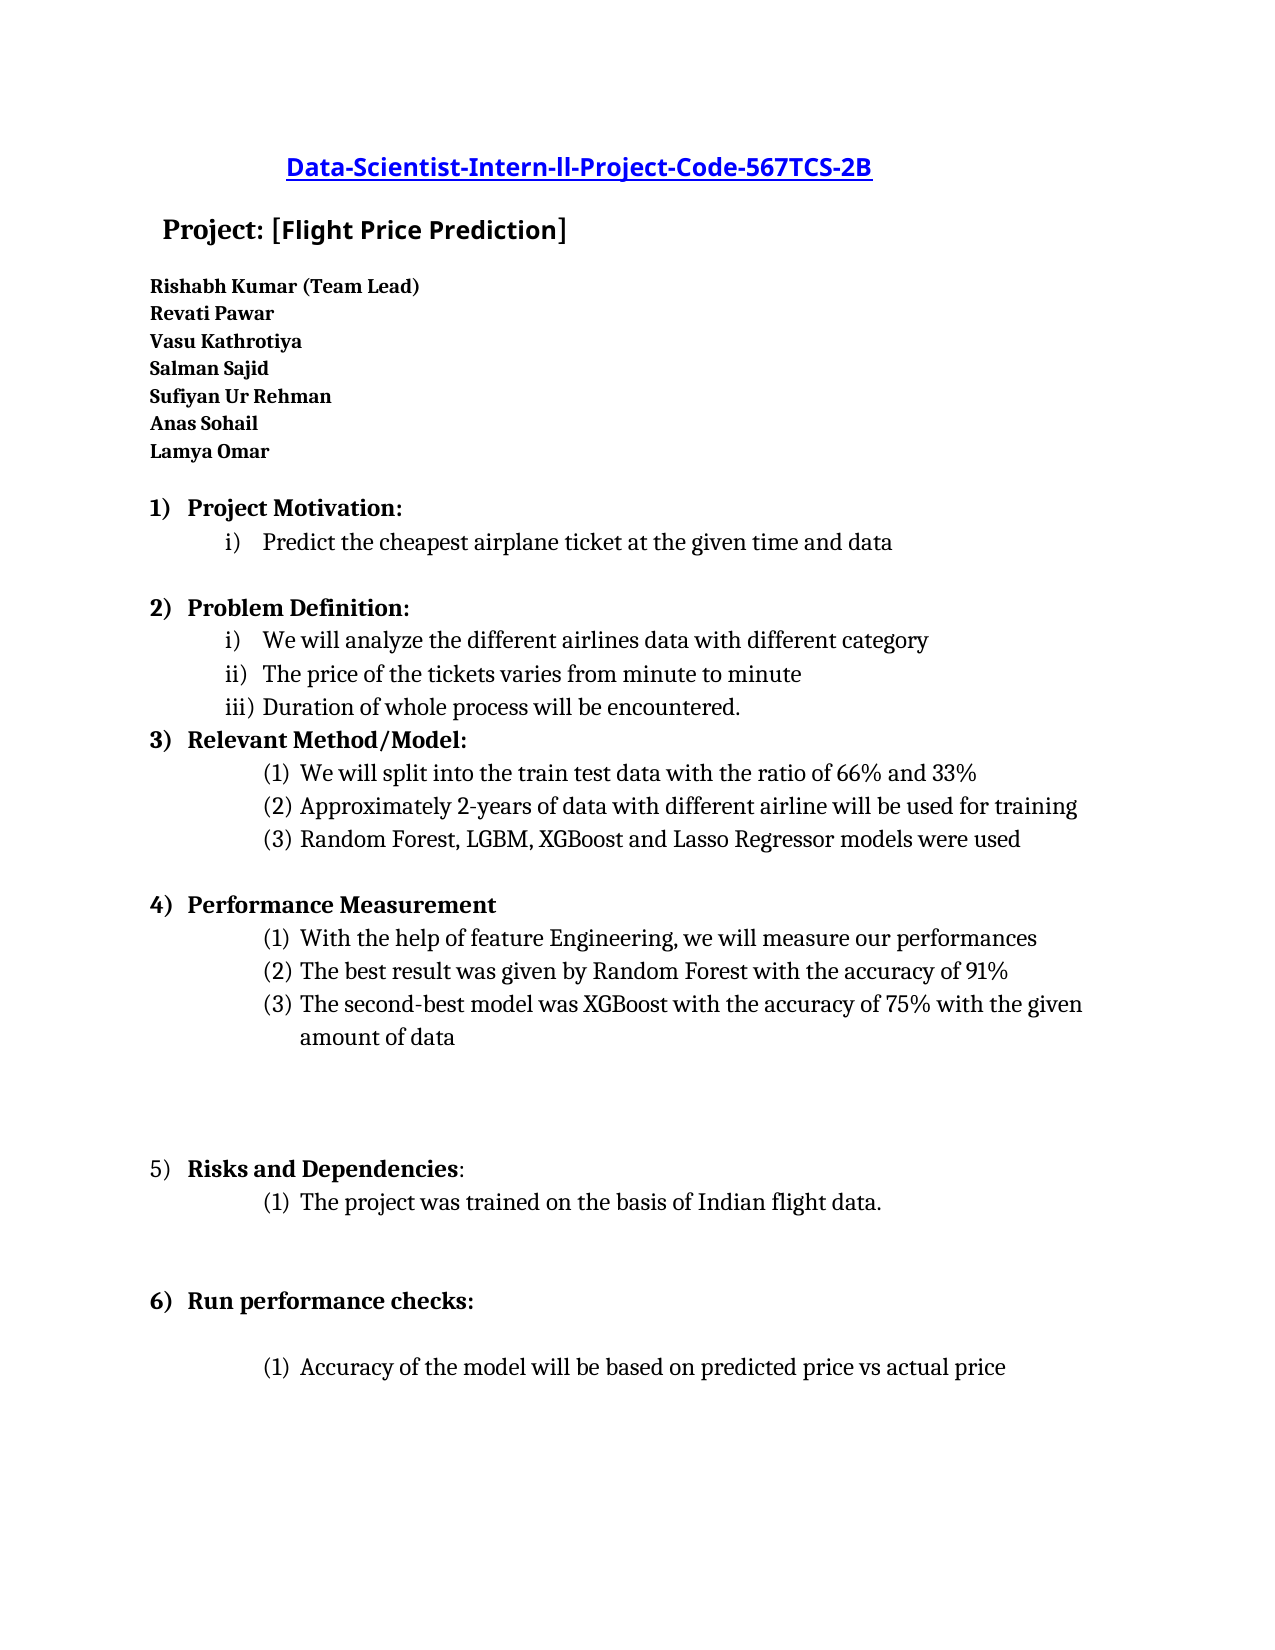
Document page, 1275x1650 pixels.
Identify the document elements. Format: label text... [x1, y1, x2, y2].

list The second-best model was XGBoost with the accuracy of 75% with the given amount of data [262, 990, 1125, 1051]
subtitle Project: [Flight Price Prediction] [162, 213, 1112, 247]
text Data-Scientist-Intern-ll-Project-Code-567TCS-2B [162, 150, 1112, 184]
list We will split into the train test data with the ratio of 66% and 33% [262, 758, 1125, 787]
list Relevant Method/Model: [150, 726, 1125, 754]
list Duration of whole process will be encountered. [225, 692, 1125, 721]
list Accuracy of the model will be based on predicted price vs actual price [262, 1353, 1125, 1382]
text Lamya Omar [150, 439, 1125, 463]
list Problem Definition: [150, 593, 1125, 622]
list Project Motivation: [150, 494, 1125, 523]
list The best result was given by Random Forest with the accuracy of 91% [262, 957, 1125, 985]
list Run performance checks: [150, 1287, 1125, 1316]
text Revati Pawar [150, 302, 1125, 326]
list Performance Measurement [150, 891, 1125, 919]
text Rishabh Kumar (Team Lead) [150, 274, 1125, 298]
list Risks and Dependencies: [150, 1155, 1125, 1183]
text Anas Sohail [150, 412, 1125, 436]
list The price of the tickets varies from minute to minute [225, 659, 1125, 688]
text Vasu Kathrotiya [150, 329, 1125, 353]
text Salman Sajid [150, 357, 1125, 381]
list Approximately 2-years of data with different airline will be used for training [262, 792, 1125, 820]
list Random Forest, LGBM, XGBoost and Lasso Regressor models were used [262, 824, 1125, 853]
list With the help of feature Engineering, we will measure our performances [262, 924, 1125, 952]
list The project was trained on the basis of Indian flight data. [262, 1188, 1125, 1217]
list Predict the cheapest airplane ticket at the given time and data [225, 527, 1125, 556]
list We will analyze the different airlines data with different category [225, 626, 1125, 655]
text Sufiyan Ur Rehman [150, 384, 1125, 408]
